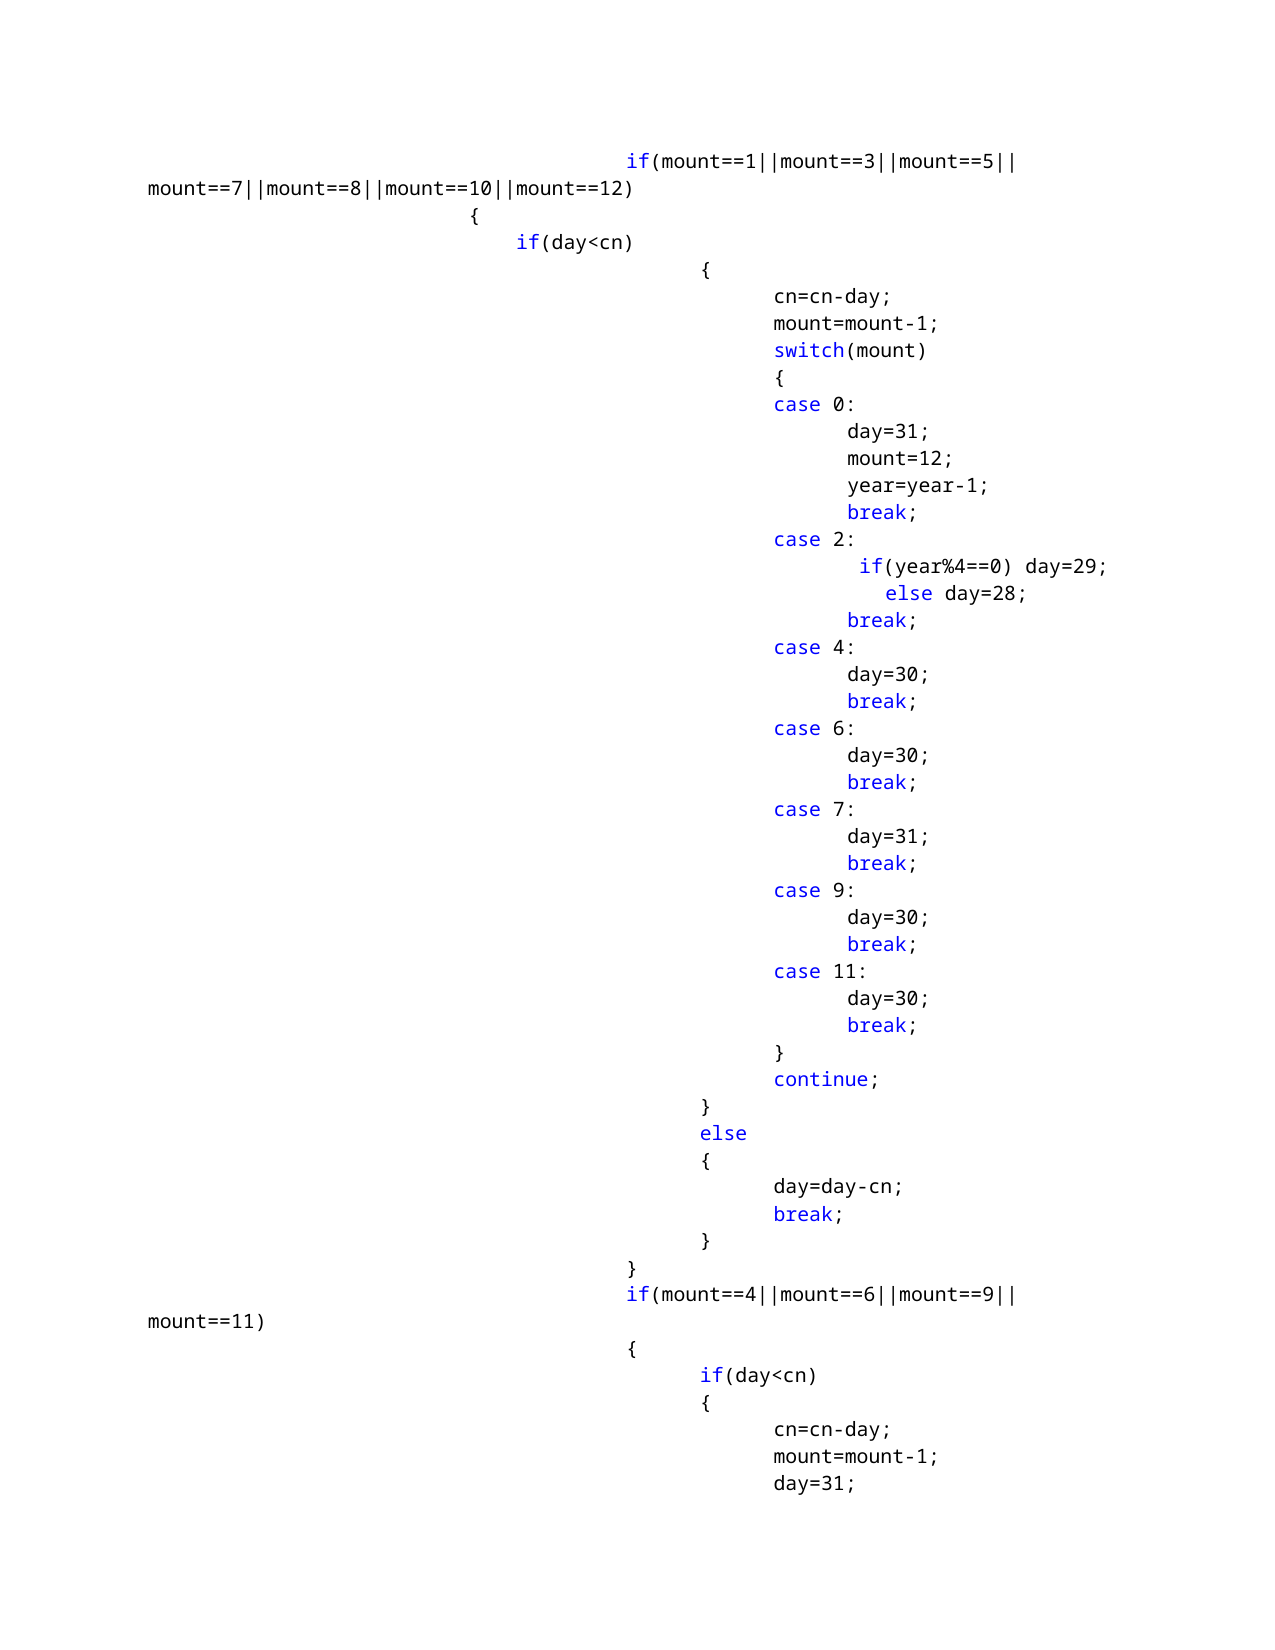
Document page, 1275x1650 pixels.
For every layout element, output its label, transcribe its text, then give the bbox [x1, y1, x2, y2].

text continue; [148, 1065, 1127, 1092]
text day=30; [148, 660, 1127, 687]
text mount=12; [148, 444, 1127, 471]
text break; [148, 687, 1127, 714]
text { [148, 256, 1127, 282]
text mount=mount-1; [148, 1443, 1127, 1469]
text if(day<cn) [148, 1362, 1127, 1389]
text mount=mount-1; [148, 309, 1127, 336]
text } [148, 1038, 1127, 1065]
text case 2: [148, 525, 1127, 552]
text { [148, 1389, 1127, 1416]
text if(day<cn) [148, 228, 1127, 256]
text case 6: [148, 714, 1127, 741]
text } [148, 1254, 1127, 1281]
text { [148, 363, 1127, 390]
text break; [148, 849, 1127, 876]
text case 11: [148, 957, 1127, 984]
text day=30; [148, 984, 1127, 1011]
text switch(mount) [148, 336, 1127, 363]
text { [148, 202, 1127, 228]
text if(year%4==0) day=29; [148, 552, 1127, 579]
text day=30; [148, 741, 1127, 768]
text day=31; [148, 822, 1127, 849]
text } [148, 1227, 1127, 1254]
text case 0: [148, 390, 1127, 417]
text break; [148, 1200, 1127, 1227]
text if(mount==4||mount==6||mount==9||mount==11) [148, 1281, 1127, 1335]
text break; [148, 498, 1127, 525]
text case 4: [148, 633, 1127, 660]
text case 7: [148, 795, 1127, 822]
text day=30; [148, 903, 1127, 930]
text else day=28; [148, 579, 1127, 606]
text break; [148, 930, 1127, 957]
text break; [148, 606, 1127, 633]
text day=day-cn; [148, 1173, 1127, 1200]
text day=31; [148, 1469, 1127, 1497]
text cn=cn-day; [148, 282, 1127, 309]
text case 9: [148, 876, 1127, 903]
text if(mount==1||mount==3||mount==5||mount==7||mount==8||mount==10||mount==12) [148, 148, 1127, 202]
text break; [148, 768, 1127, 795]
text { [148, 1146, 1127, 1173]
text else [148, 1119, 1127, 1146]
text } [148, 1092, 1127, 1119]
text break; [148, 1011, 1127, 1038]
text { [148, 1335, 1127, 1362]
text day=31; [148, 417, 1127, 444]
text cn=cn-day; [148, 1416, 1127, 1443]
text year=year-1; [148, 471, 1127, 498]
